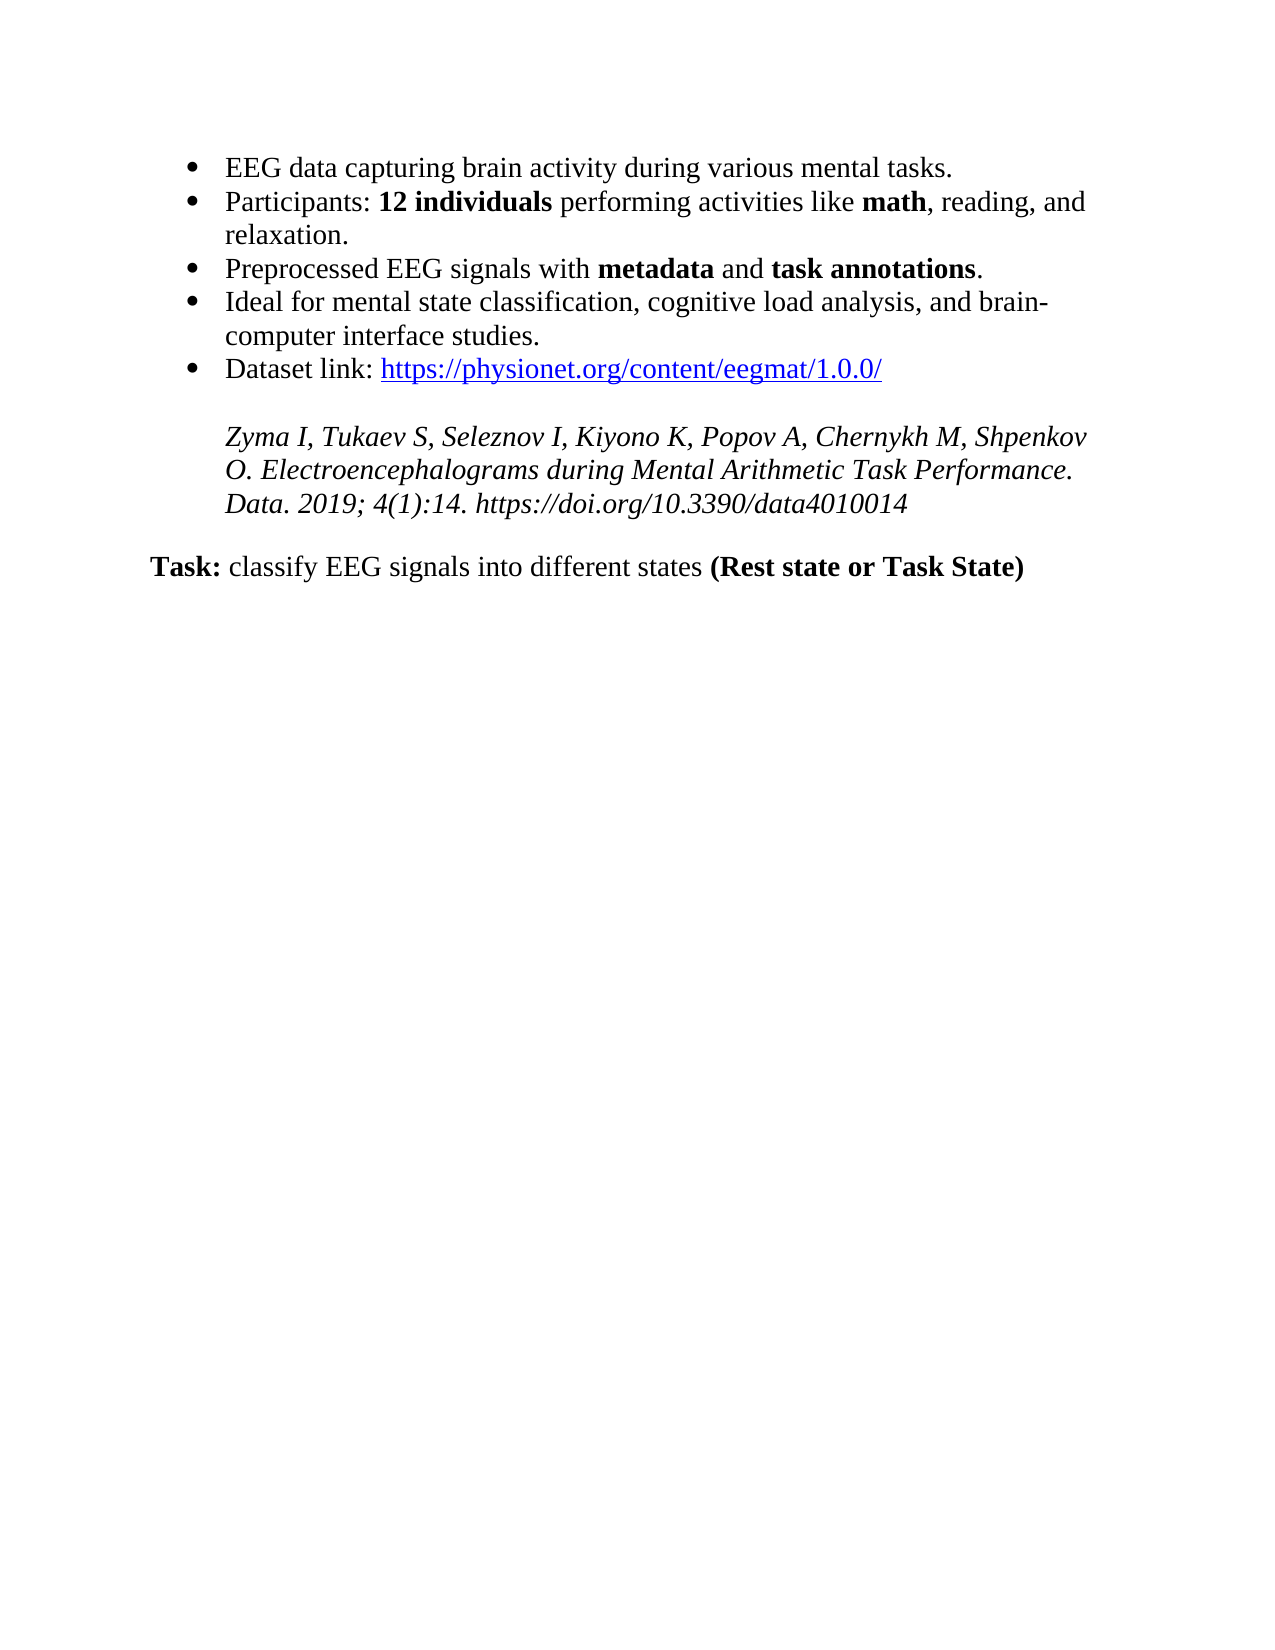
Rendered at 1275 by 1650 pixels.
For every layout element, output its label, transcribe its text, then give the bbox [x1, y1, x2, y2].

text Task: classify EEG signals into different states (Rest state or Task State) [150, 549, 1125, 582]
list Preprocessed EEG signals with metadata and task annotations. [187, 251, 1125, 284]
list Zyma I, Tukaev S, Seleznov I, Kiyono K, Popov A, Chernykh M, Shpenkov O. Electroencephalograms during Mental Arithmetic Task Performance. Data. 2019; 4(1):14. https://doi.org/10.3390/data4010014 [225, 419, 1125, 519]
list Dataset link: https://physionet.org/content/eegmat/1.0.0/ [187, 352, 1125, 385]
list EEG data capturing brain activity during various mental tasks. [187, 150, 1125, 184]
list Ideal for mental state classification, cognitive load analysis, and brain-computer interface studies. [187, 284, 1125, 352]
list Participants: 12 individuals performing activities like math, reading, and relaxation. [187, 184, 1125, 251]
